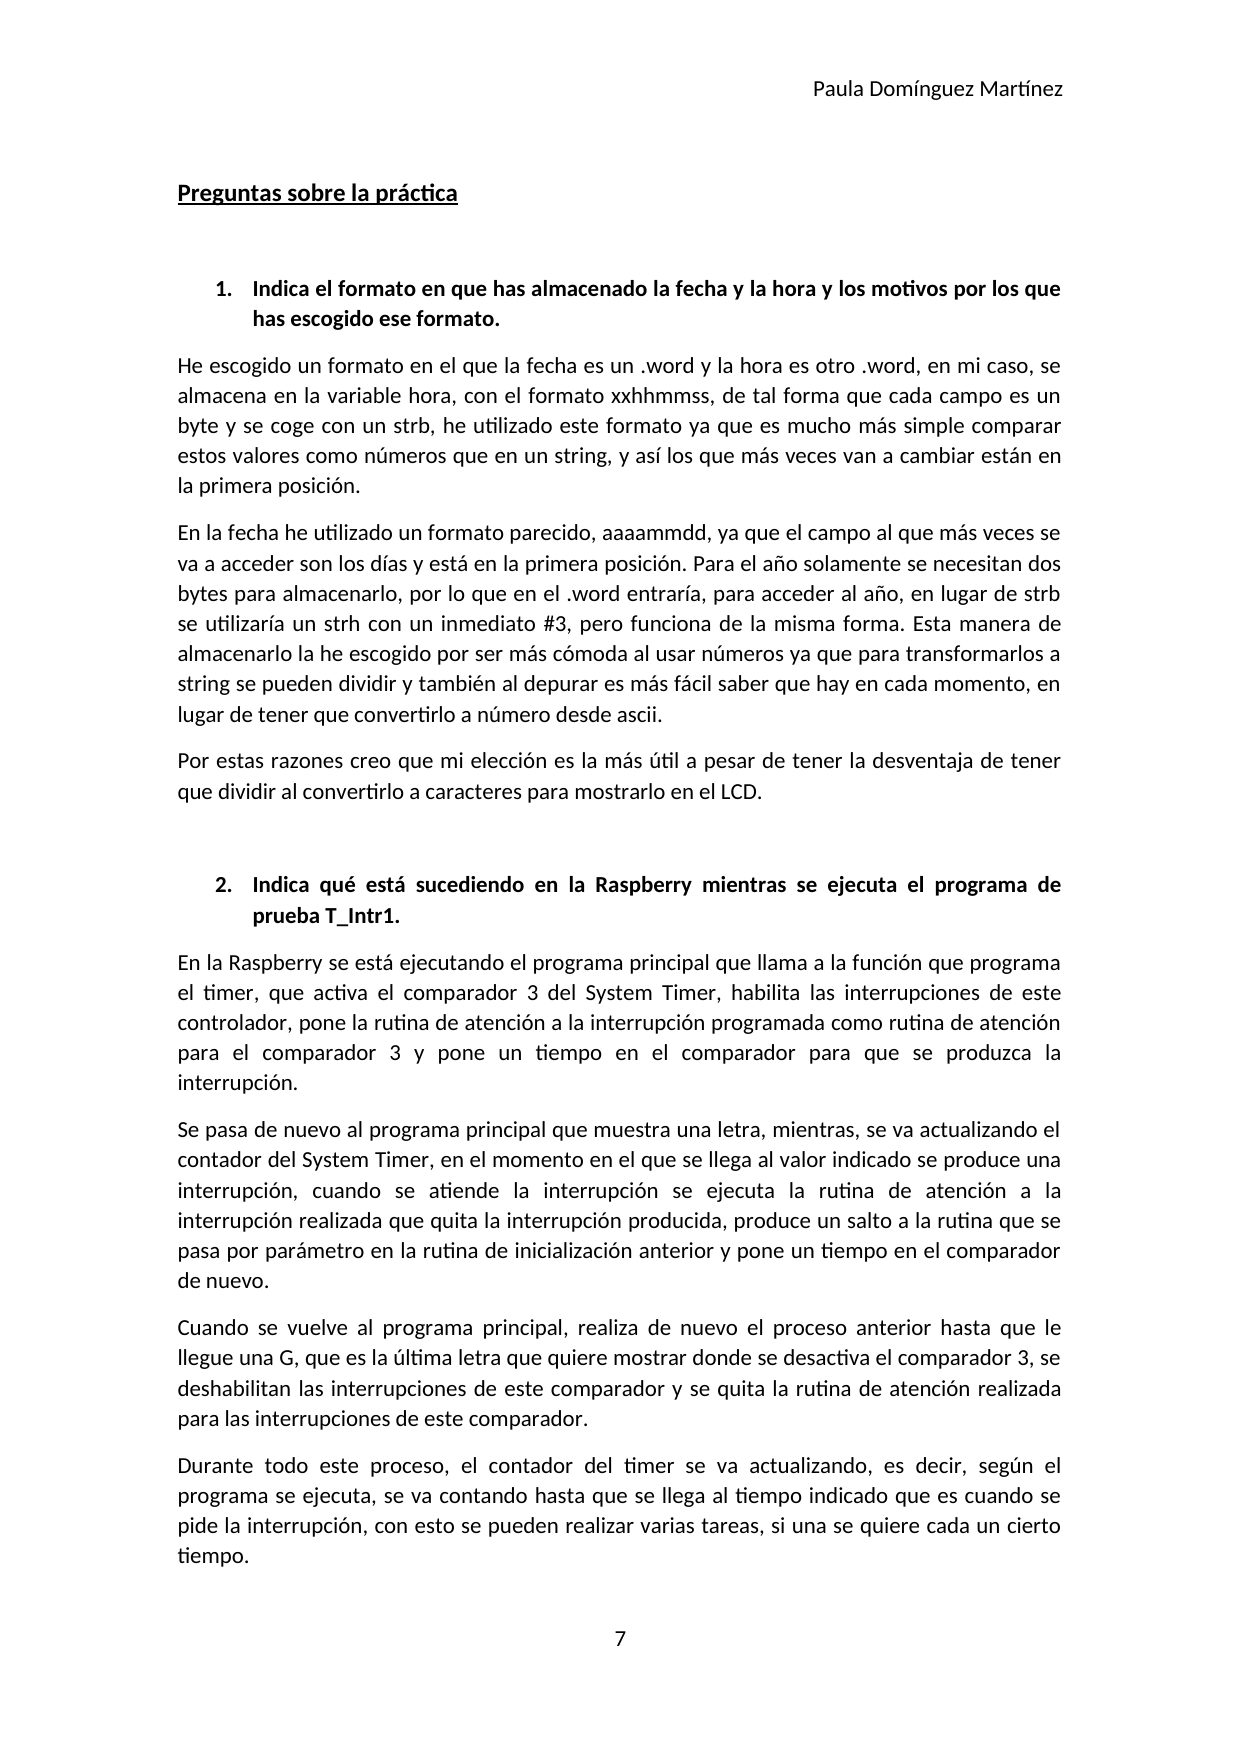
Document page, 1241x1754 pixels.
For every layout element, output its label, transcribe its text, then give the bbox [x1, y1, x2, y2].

list Indica qué está sucediendo en la Raspberry mientras se ejecuta el programa de prueba T_Intr1. [215, 871, 1063, 929]
text En la fecha he utilizado un formato parecido, aaaammdd, ya que el campo al que más veces se va a acceder son los días y está en la primera posición. Para el año solamente se necesitan dos bytes para almacenarlo, por lo que en el .word entraría, para acceder al año, en lugar de strb se utilizaría un strh con un inmediato #3, pero funciona de la misma forma. Esta manera de almacenarlo la he escogido por ser más cómoda al usar números ya que para transformarlos a string se pueden dividir y también al depurar es más fácil saber que hay en cada momento, en lugar de tener que convertirlo a número desde ascii. [177, 518, 1063, 728]
text Preguntas sobre la práctica [177, 177, 1063, 208]
text Se pasa de nuevo al programa principal que muestra una letra, mientras, se va actualizando el contador del System Timer, en el momento en el que se llega al valor indicado se produce una interrupción, cuando se atiende la interrupción se ejecuta la rutina de atención a la interrupción realizada que quita la interrupción producida, produce un salto a la rutina que se pasa por parámetro en la rutina de inicialización anterior y pone un tiempo en el comparador de nuevo. [177, 1115, 1063, 1294]
list Indica el formato en que has almacenado la fecha y la hora y los motivos por los que has escogido ese formato. [215, 274, 1063, 332]
text Por estas razones creo que mi elección es la más útil a pesar de tener la desventaja de tener que dividir al convertirlo a caracteres para mostrarlo en el LCD. [177, 747, 1063, 805]
text En la Raspberry se está ejecutando el programa principal que llama a la función que programa el timer, que activa el comparador 3 del System Timer, habilita las interrupciones de este controlador, pone la rutina de atención a la interrupción programada como rutina de atención para el comparador 3 y pone un tiempo en el comparador para que se produzca la interrupción. [177, 948, 1063, 1096]
text Cuando se vuelve al programa principal, realiza de nuevo el proceso anterior hasta que le llegue una G, que es la última letra que quiere mostrar donde se desactiva el comparador 3, se deshabilitan las interrupciones de este comparador y se quita la rutina de atención realizada para las interrupciones de este comparador. [177, 1313, 1063, 1432]
text Durante todo este proceso, el contador del timer se va actualizando, es decir, según el programa se ejecuta, se va contando hasta que se llega al tiempo indicado que es cuando se pide la interrupción, con esto se pueden realizar varias tareas, si una se quiere cada un cierto tiempo. [177, 1451, 1063, 1569]
text He escogido un formato en el que la fecha es un .word y la hora es otro .word, en mi caso, se almacena en la variable hora, con el formato xxhhmmss, de tal forma que cada campo es un byte y se coge con un strb, he utilizado este formato ya que es mucho más simple comparar estos valores como números que en un string, y así los que más veces van a cambiar están en la primera posición. [177, 351, 1063, 499]
